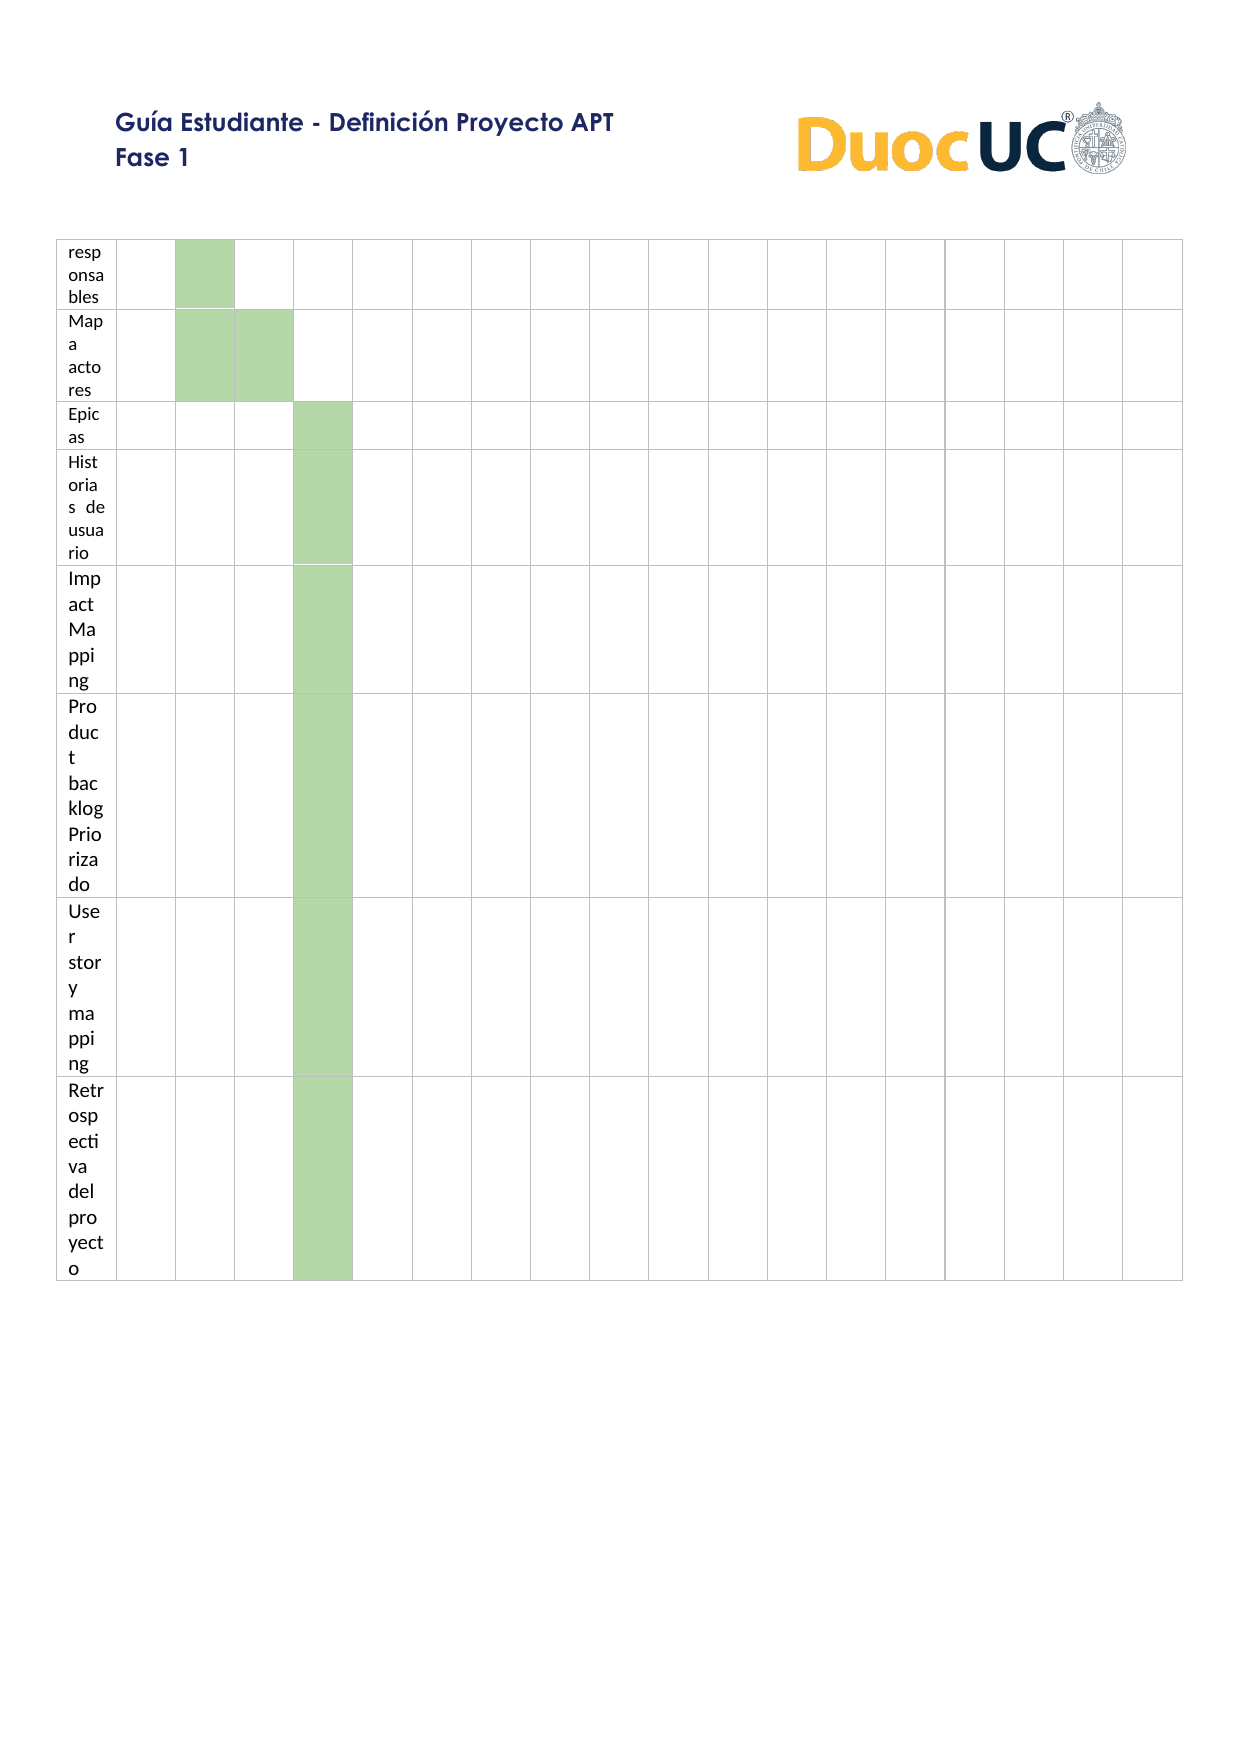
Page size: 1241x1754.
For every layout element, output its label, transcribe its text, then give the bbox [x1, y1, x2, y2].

table_cell [353, 694, 412, 897]
table_cell [235, 1077, 293, 1280]
table_cell [1005, 402, 1063, 449]
table_cell [176, 310, 234, 401]
table_cell [117, 402, 175, 449]
table_cell [472, 240, 530, 308]
table_cell [649, 566, 708, 693]
table_cell [472, 898, 530, 1076]
table_cell [709, 694, 767, 897]
table_cell [946, 402, 1004, 449]
table_cell [946, 450, 1004, 564]
table_cell [649, 898, 708, 1076]
table_cell [117, 450, 175, 564]
table_cell [886, 402, 944, 449]
table_cell [590, 402, 648, 449]
table_cell [235, 566, 293, 693]
table_cell [886, 450, 944, 564]
table_cell [649, 402, 708, 449]
table_cell [531, 898, 589, 1076]
table_cell [946, 898, 1004, 1076]
table_cell [709, 566, 767, 693]
table_cell Historias de usuario [57, 450, 116, 564]
table_cell [353, 566, 412, 693]
table_cell [1064, 1077, 1122, 1280]
table_cell [827, 898, 885, 1076]
table_cell [176, 240, 234, 308]
table_cell [590, 310, 648, 401]
table_cell [294, 402, 352, 449]
table_cell [590, 898, 648, 1076]
table_cell [946, 310, 1004, 401]
table_cell [886, 1077, 944, 1280]
table_cell [472, 694, 530, 897]
table_cell [827, 310, 885, 401]
table_cell [531, 566, 589, 693]
table_cell [827, 240, 885, 308]
table_cell [1005, 240, 1063, 308]
table_cell [590, 566, 648, 693]
table_cell [1005, 898, 1063, 1076]
table_cell [176, 898, 234, 1076]
table_cell [235, 450, 293, 564]
table_cell [353, 402, 412, 449]
table_cell [946, 240, 1004, 308]
table_cell [531, 694, 589, 897]
table_cell [117, 898, 175, 1076]
table_cell [1005, 694, 1063, 897]
table_cell [353, 1077, 412, 1280]
table_cell [413, 310, 471, 401]
table_cell [886, 240, 944, 308]
table_cell [413, 402, 471, 449]
table_cell [590, 450, 648, 564]
table_cell [294, 1077, 352, 1280]
table_cell [768, 1077, 826, 1280]
table_cell [117, 566, 175, 693]
table_cell [176, 694, 234, 897]
table_cell [827, 694, 885, 897]
table_cell [1064, 898, 1122, 1076]
table_cell [117, 310, 175, 401]
table_cell [709, 240, 767, 308]
table_cell [353, 310, 412, 401]
table_cell [649, 694, 708, 897]
table_cell [472, 1077, 530, 1280]
table_cell [946, 694, 1004, 897]
table_cell [886, 310, 944, 401]
table_cell [176, 566, 234, 693]
table_cell [768, 450, 826, 564]
table_cell [353, 898, 412, 1076]
table_cell [1123, 694, 1182, 897]
table_cell [768, 240, 826, 308]
table_cell [472, 402, 530, 449]
table_cell [946, 566, 1004, 693]
table_cell [235, 694, 293, 897]
table_cell [413, 898, 471, 1076]
table_cell Epicas [57, 402, 116, 449]
table_cell [827, 1077, 885, 1280]
table_cell [1064, 240, 1122, 308]
table_cell [768, 694, 826, 897]
table_cell [590, 694, 648, 897]
table_cell [235, 402, 293, 449]
table_cell [1123, 402, 1182, 449]
table_cell [413, 566, 471, 693]
table_cell [176, 1077, 234, 1280]
table_cell Squad y responsables [57, 240, 116, 308]
table_cell [294, 694, 352, 897]
table_cell [590, 1077, 648, 1280]
table_cell [768, 402, 826, 449]
table_cell [472, 450, 530, 564]
table_cell [1064, 566, 1122, 693]
table_cell [294, 310, 352, 401]
table_cell Mapa actores [57, 310, 116, 401]
table_cell [709, 450, 767, 564]
table_cell [1005, 310, 1063, 401]
table_cell [709, 402, 767, 449]
table_cell [1005, 450, 1063, 564]
table_cell [1123, 310, 1182, 401]
table_cell [176, 402, 234, 449]
table_cell [768, 310, 826, 401]
table_cell [235, 240, 293, 308]
table_cell [1123, 566, 1182, 693]
table_cell [827, 566, 885, 693]
table_cell Retrospectiva del proyecto [57, 1077, 116, 1280]
table_cell [413, 240, 471, 308]
table_cell [1005, 566, 1063, 693]
table_cell [1064, 402, 1122, 449]
table_cell [1123, 450, 1182, 564]
table_cell [709, 1077, 767, 1280]
table_cell [413, 1077, 471, 1280]
table_cell [946, 1077, 1004, 1280]
table_cell [294, 450, 352, 564]
table_cell [1064, 450, 1122, 564]
table_cell [590, 240, 648, 308]
table_cell [1064, 694, 1122, 897]
table_cell [768, 566, 826, 693]
table_cell [531, 240, 589, 308]
table_cell [1005, 1077, 1063, 1280]
table_cell [1123, 898, 1182, 1076]
table_cell [353, 450, 412, 564]
table_cell [117, 694, 175, 897]
table_cell User story mapping [57, 898, 116, 1076]
table_cell [472, 566, 530, 693]
table_cell [353, 240, 412, 308]
table_cell [413, 450, 471, 564]
table_cell [117, 240, 175, 308]
table_cell [531, 402, 589, 449]
table_cell [294, 566, 352, 693]
table_cell [768, 898, 826, 1076]
table_cell [886, 898, 944, 1076]
table_cell [709, 310, 767, 401]
table_cell [827, 450, 885, 564]
table_cell [235, 310, 293, 401]
table_cell [531, 310, 589, 401]
table_cell [649, 1077, 708, 1280]
table_cell [235, 898, 293, 1076]
table_cell [1123, 1077, 1182, 1280]
picture [798, 102, 1126, 174]
table_cell [472, 310, 530, 401]
table_cell [117, 1077, 175, 1280]
table_cell Impact Mapping [57, 566, 116, 693]
table_cell Product backlog Priorizado [57, 694, 116, 897]
table_cell [294, 898, 352, 1076]
table_cell [1064, 310, 1122, 401]
table_cell [886, 566, 944, 693]
table_cell [176, 450, 234, 564]
table_cell [827, 402, 885, 449]
table_cell [649, 240, 708, 308]
table_cell [1123, 240, 1182, 308]
table_cell [886, 694, 944, 897]
table_cell [294, 240, 352, 308]
table_cell [531, 450, 589, 564]
table_cell [531, 1077, 589, 1280]
table_cell [649, 310, 708, 401]
table_cell [709, 898, 767, 1076]
table_cell [649, 450, 708, 564]
table_cell [413, 694, 471, 897]
